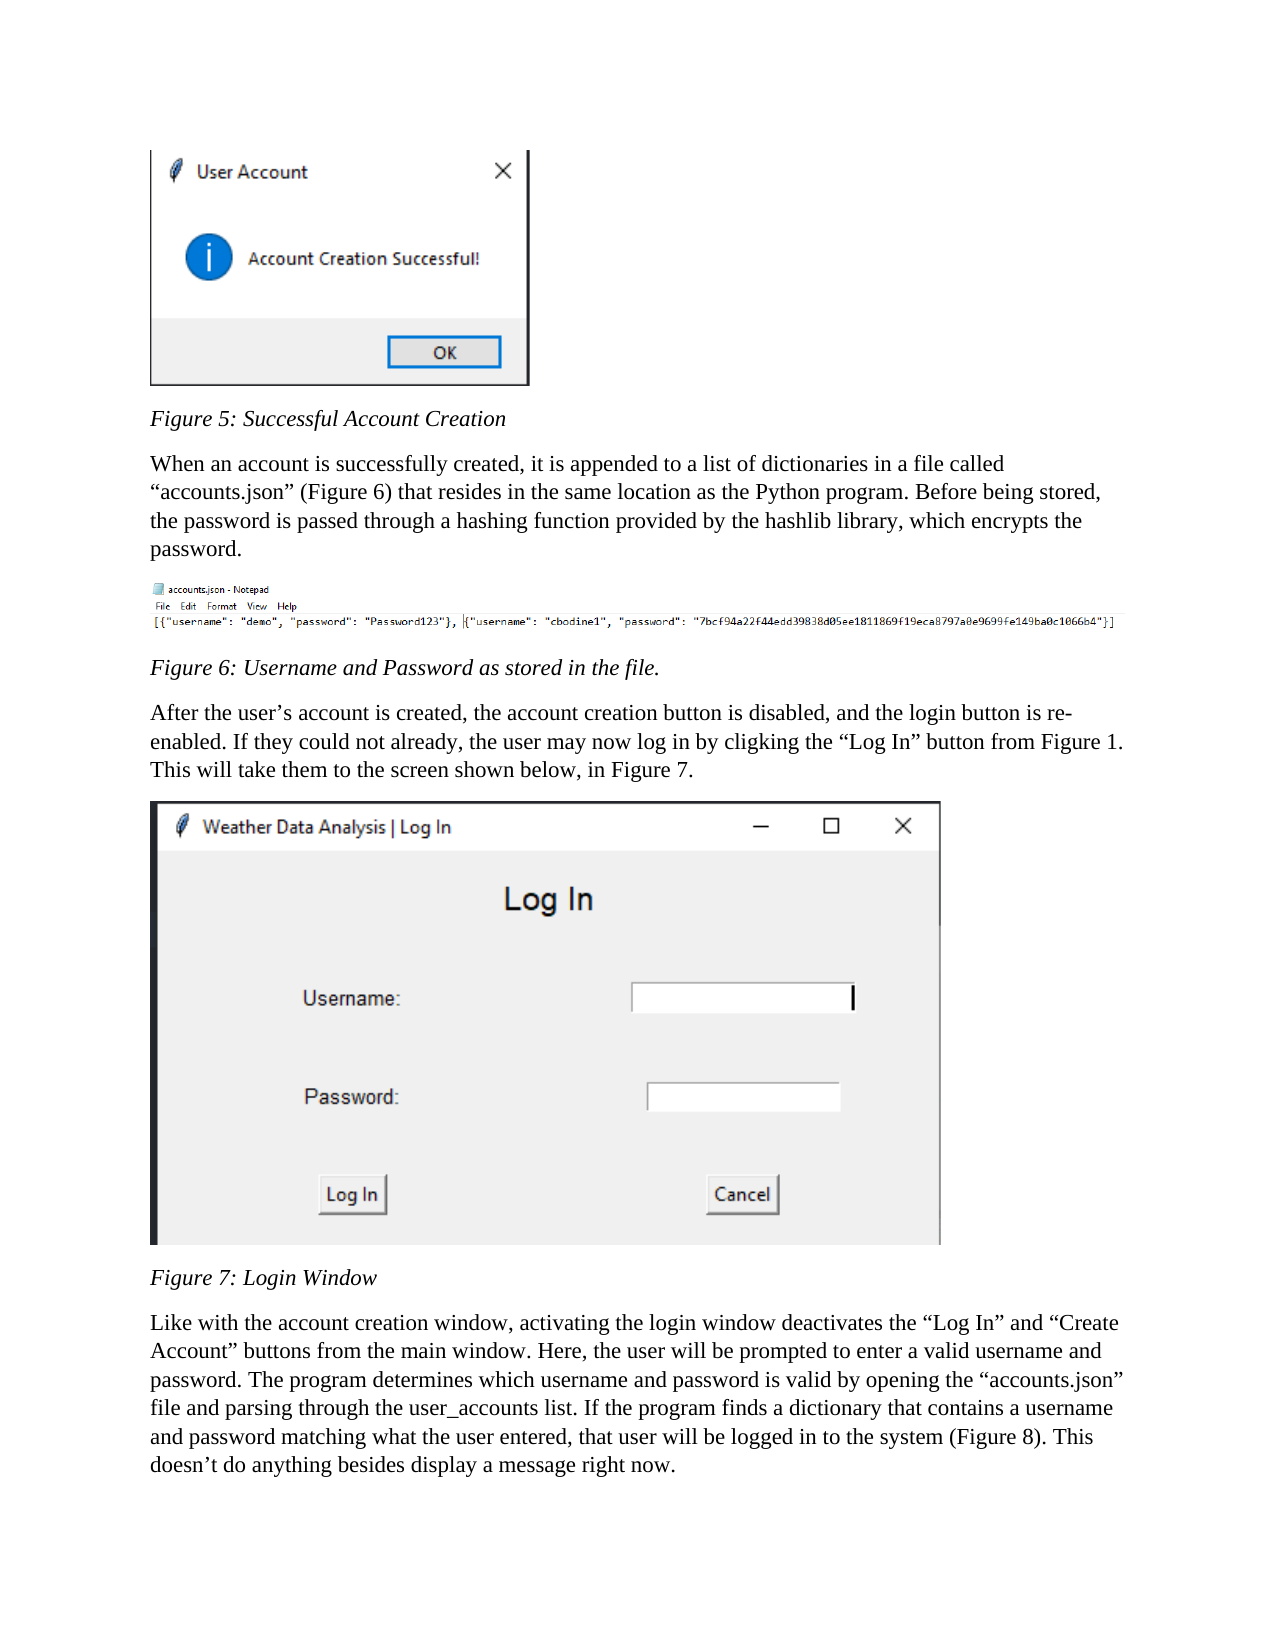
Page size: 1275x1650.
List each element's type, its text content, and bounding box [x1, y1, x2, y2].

picture [150, 801, 941, 1245]
text After the user’s account is created, the account creation button is disabled, and the login button is re-enabled. If they could not already, the user may now log in by cligking the “Log In” button from Figure 1. This will take them to the screen shown below, in Figure 7. [150, 699, 1125, 782]
picture [150, 150, 530, 386]
text Like with the account creation window, activating the login window deactivates the “Log In” and “Create Account” buttons from the main window. Here, the user will be prompted to enter a valid username and password. The program determines which username and password is valid by opening the “accounts.json” file and parsing through the user_accounts list. If the program finds a dictionary that contains a username and password matching what the user entered, that user will be logged in to the system (Figure 8). This doesn’t do anything besides display a message right now. [150, 1309, 1125, 1477]
text Figure 5: Successful Account Creation [150, 405, 1125, 431]
text When an account is successfully created, it is appended to a list of dictionaries in a file called “accounts.json” (Figure 6) that resides in the same location as the Python program. Before being stored, the password is passed through a hashing function provided by the hashlib library, which encrypts the password. [150, 450, 1125, 562]
picture [150, 580, 1125, 636]
text Figure 7: Login Window [150, 1264, 1125, 1290]
text Figure 6: Username and Password as stored in the file. [150, 654, 1125, 681]
